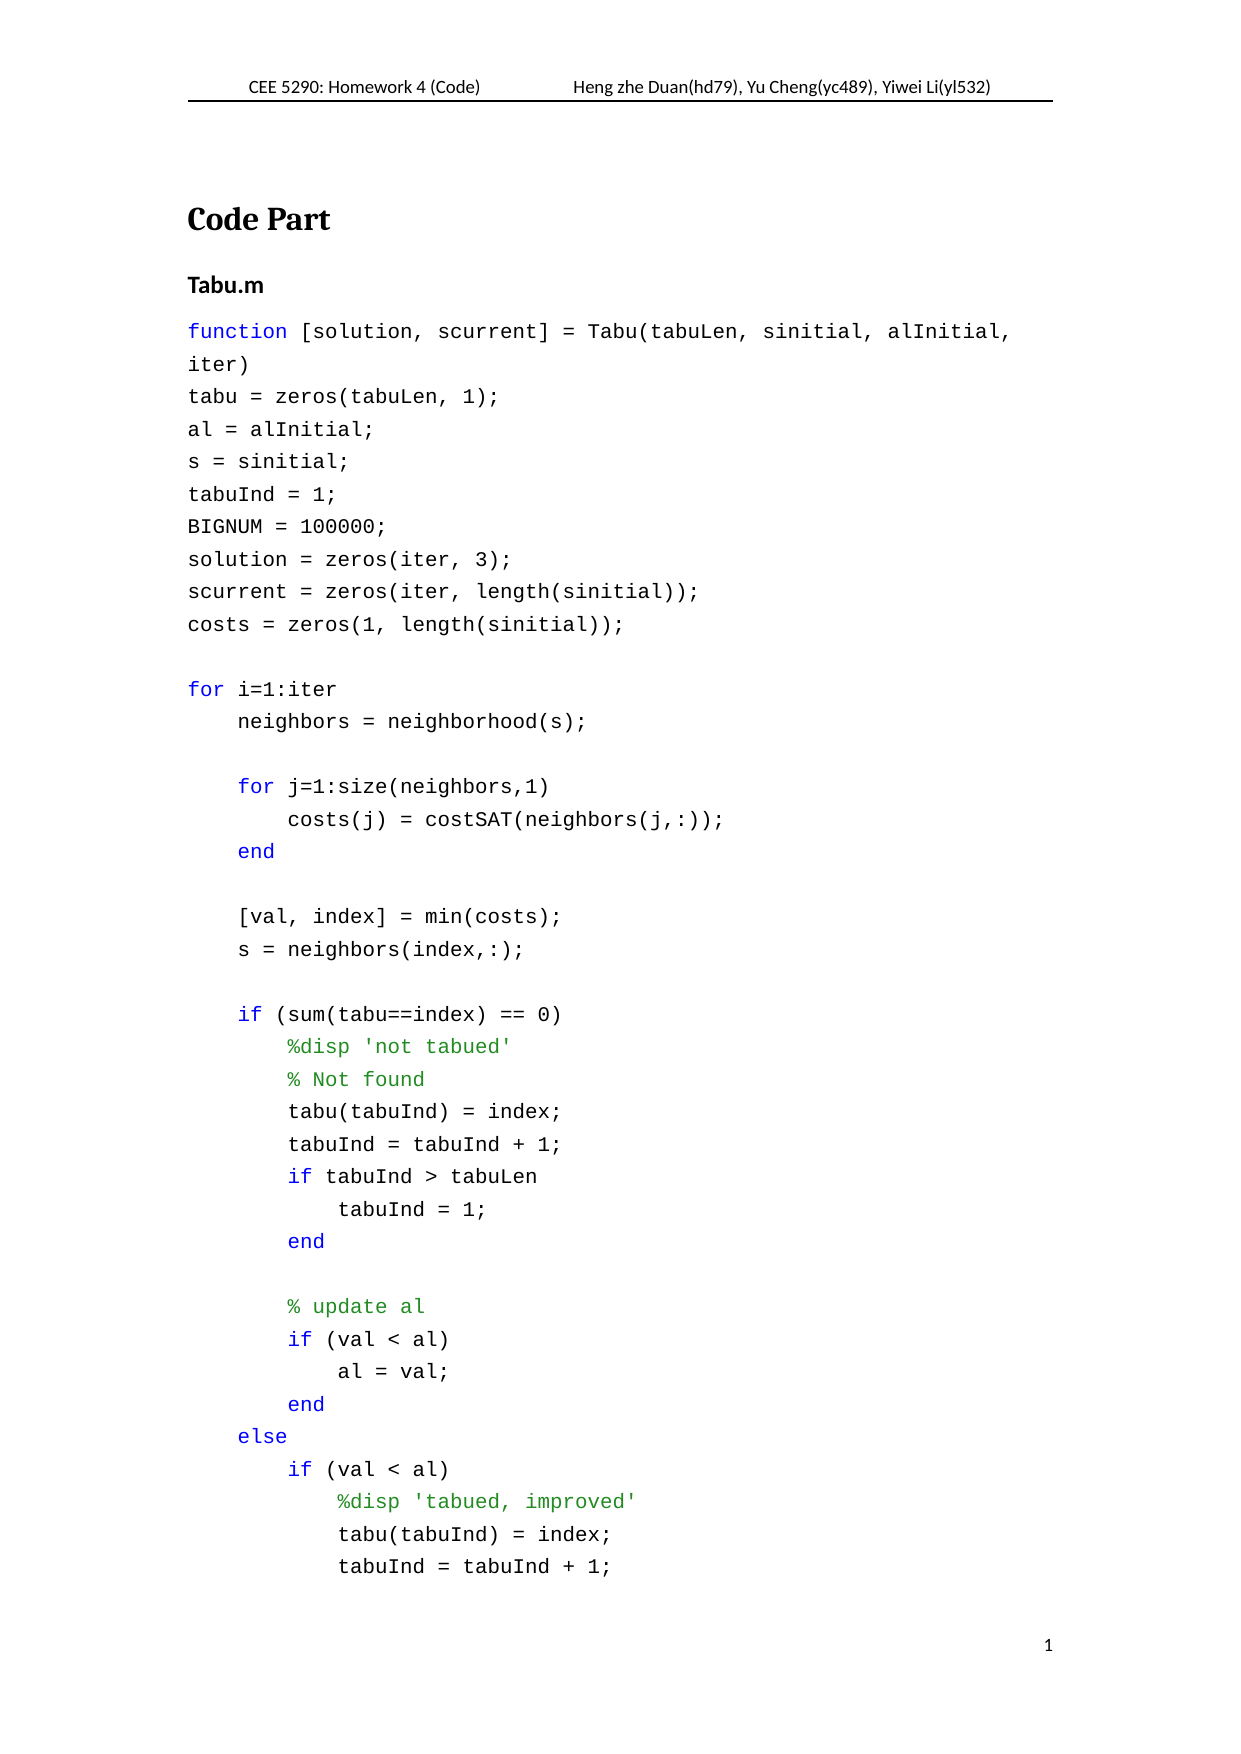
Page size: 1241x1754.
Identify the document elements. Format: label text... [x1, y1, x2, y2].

text % update al [187, 1292, 1053, 1324]
text %disp 'not tabued' [187, 1032, 1053, 1064]
title Code Part [187, 187, 1053, 252]
text end [187, 1227, 1053, 1259]
text % Not found [187, 1064, 1053, 1097]
text tabu(tabuInd) = index; [187, 1097, 1053, 1129]
text costs(j) = costSAT(neighbors(j,:)); [187, 804, 1053, 837]
text %disp 'tabued, improved' [187, 1487, 1053, 1519]
text if (sum(tabu==index) == 0) [187, 999, 1053, 1032]
text tabuInd = tabuInd + 1; [187, 1552, 1053, 1584]
text al = val; [187, 1357, 1053, 1389]
text costs = zeros(1, length(sinitial)); [187, 609, 1053, 642]
subtitle Tabu.m [187, 268, 1053, 301]
text tabuInd = tabuInd + 1; [187, 1129, 1053, 1162]
text tabu(tabuInd) = index; [187, 1519, 1053, 1552]
text solution = zeros(iter, 3); [187, 544, 1053, 577]
text tabu = zeros(tabuLen, 1); [187, 382, 1053, 414]
text al = alInitial; [187, 414, 1053, 447]
text s = neighbors(index,:); [187, 934, 1053, 967]
text tabuInd = 1; [187, 479, 1053, 512]
text else [187, 1422, 1053, 1454]
text for j=1:size(neighbors,1) [187, 772, 1053, 804]
text tabuInd = 1; [187, 1194, 1053, 1227]
text s = sinitial; [187, 447, 1053, 479]
text function [solution, scurrent] = Tabu(tabuLen, sinitial, alInitial, iter) [187, 317, 1053, 382]
text if (val < al) [187, 1454, 1053, 1487]
text BIGNUM = 100000; [187, 512, 1053, 544]
text scurrent = zeros(iter, length(sinitial)); [187, 577, 1053, 609]
text neighbors = neighborhood(s); [187, 707, 1053, 739]
text end [187, 1389, 1053, 1422]
text end [187, 837, 1053, 869]
text if (val < al) [187, 1324, 1053, 1357]
text if tabuInd > tabuLen [187, 1162, 1053, 1194]
text for i=1:iter [187, 674, 1053, 707]
text [val, index] = min(costs); [187, 902, 1053, 934]
